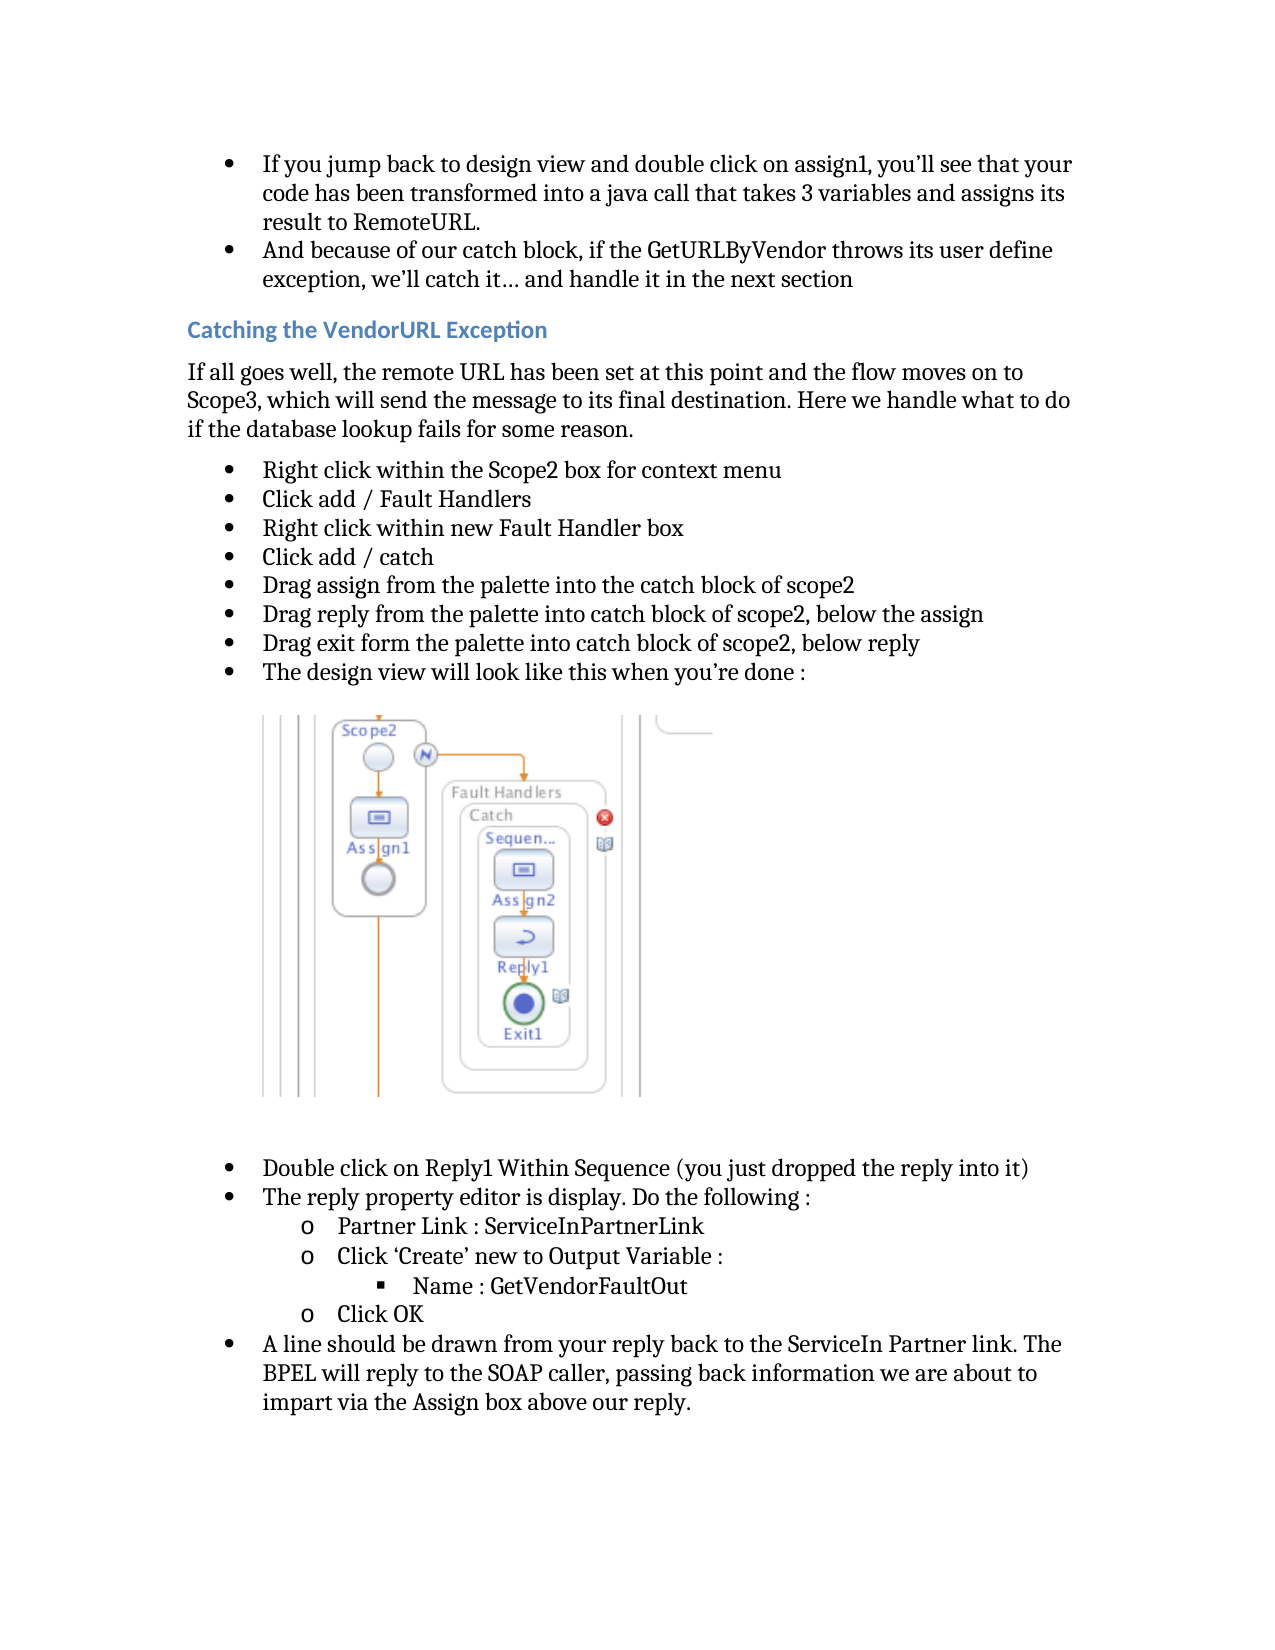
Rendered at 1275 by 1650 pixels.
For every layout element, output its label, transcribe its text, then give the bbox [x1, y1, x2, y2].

list A line should be drawn from your reply back to the ServiceIn Partner link. The BPEL will reply to the SOAP caller, passing back information we are about to impart via the Assign box above our reply. [225, 1330, 1087, 1417]
list Drag exit form the palette into catch block of scope2, below reply [225, 629, 1087, 658]
list Partner Link : ServiceInPartnerLink [300, 1212, 1087, 1242]
text If all goes well, the remote URL has been set at this point and the flow moves on to Scope3, which will send the message to its final destination. Here we handle what to do if the database lookup fails for some reason. [187, 358, 1087, 444]
list Click ‘Create’ new to Output Variable : [300, 1242, 1087, 1272]
list Click OK [300, 1300, 1087, 1330]
list Drag reply from the palette into catch block of scope2, below the assign [225, 600, 1087, 629]
subtitle Catching the VendorURL Exception [187, 314, 1087, 345]
list And because of our catch block, if the GetURLByVendor throws its user define exception, we’ll catch it… and handle it in the next section [225, 236, 1087, 294]
list Click add / catch [225, 543, 1087, 571]
picture [262, 715, 713, 1097]
list Right click within the Scope2 box for context menu [225, 456, 1087, 485]
list Drag assign from the palette into the catch block of scope2 [225, 571, 1087, 600]
list The reply property editor is display. Do the following : [225, 1183, 1087, 1212]
list Click add / Fault Handlers [225, 485, 1087, 514]
list Name : GetVendorFaultOut [375, 1272, 1087, 1300]
list Double click on Reply1 Within Sequence (you just dropped the reply into it) [225, 1154, 1087, 1183]
list Right click within new Fault Handler box [225, 514, 1087, 543]
list If you jump back to design view and double click on assign1, you’ll see that your code has been transformed into a java call that takes 3 variables and assigns its result to RemoteURL. [225, 150, 1087, 236]
